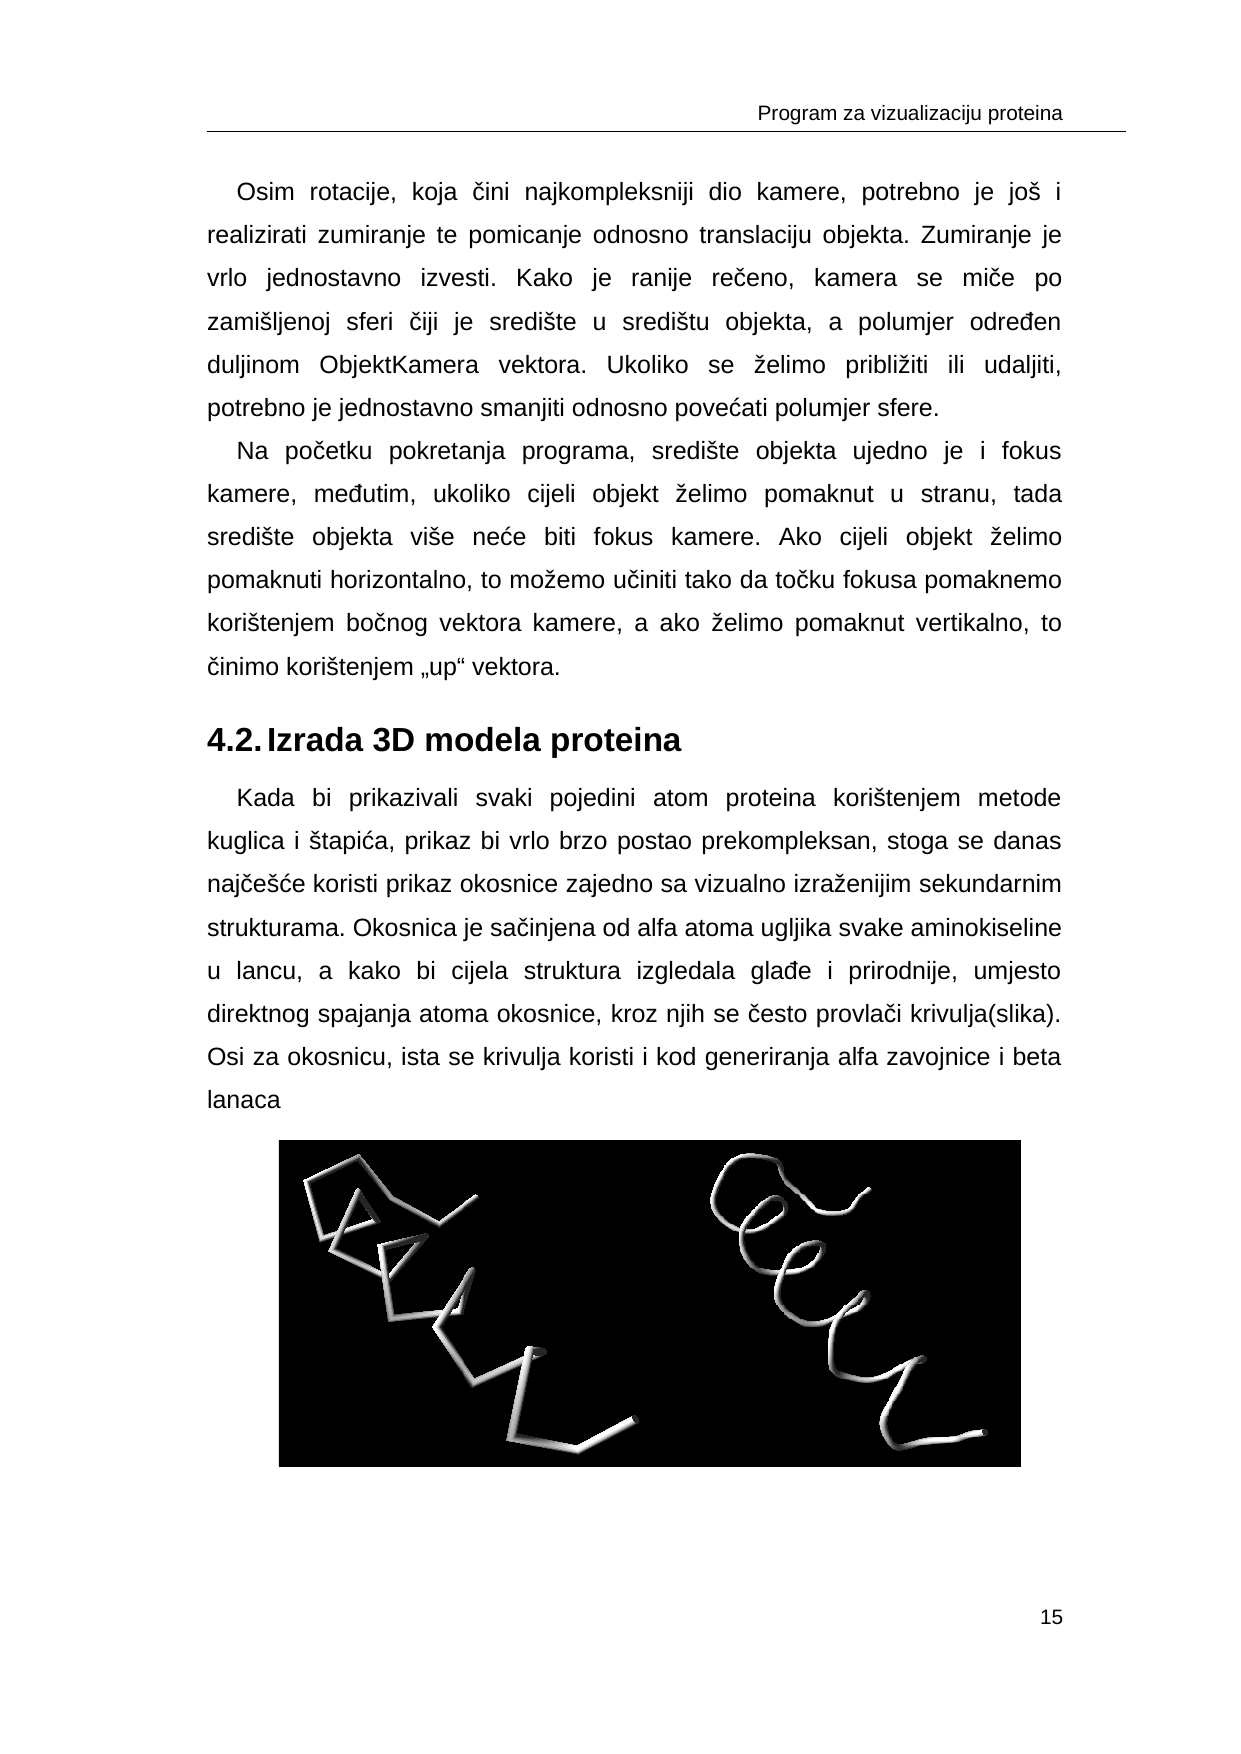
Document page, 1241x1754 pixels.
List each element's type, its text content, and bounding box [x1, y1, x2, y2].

text Na početku pokretanja programa, središte objekta ujedno je i fokus kamere, međutim, ukoliko cijeli objekt želimo pomaknut u stranu, tada središte objekta više neće biti fokus kamere. Ako cijeli objekt želimo pomaknuti horizontalno, to možemo učiniti tako da točku fokusa pomaknemo korištenjem bočnog vektora kamere, a ako želimo pomaknut vertikalno, to činimo korištenjem „up“ vektora. [207, 436, 1063, 680]
text Kada bi prikazivali svaki pojedini atom proteina korištenjem metode kuglica i štapića, prikaz bi vrlo brzo postao prekompleksan, stoga se danas najčešće koristi prikaz okosnice zajedno sa vizualno izraženijim sekundarnim strukturama. Okosnica je sačinjena od alfa atoma ugljika svake aminokiseline u lancu, a kako bi cijela struktura izgledala glađe i prirodnije, umjesto direktnog spajanja atoma okosnice, kroz njih se često provlači krivulja(slika). Osi za okosnicu, ista se krivulja koristi i kod generiranja alfa zavojnice i beta lanaca [207, 783, 1063, 1114]
text Osim rotacije, koja čini najkompleksniji dio kamere, potrebno je još i realizirati zumiranje te pomicanje odnosno translaciju objekta. Zumiranje je vrlo jednostavno izvesti. Kako je ranije rečeno, kamera se miče po zamišljenoj sferi čiji je središte u središtu objekta, a polumjer određen duljinom ObjektKamera vektora. Ukoliko se želimo približiti ili udaljiti, potrebno je jednostavno smanjiti odnosno povećati polumjer sfere. [207, 177, 1063, 422]
subtitle Izrada 3D modela proteina [207, 720, 1063, 758]
picture [278, 1140, 1021, 1467]
